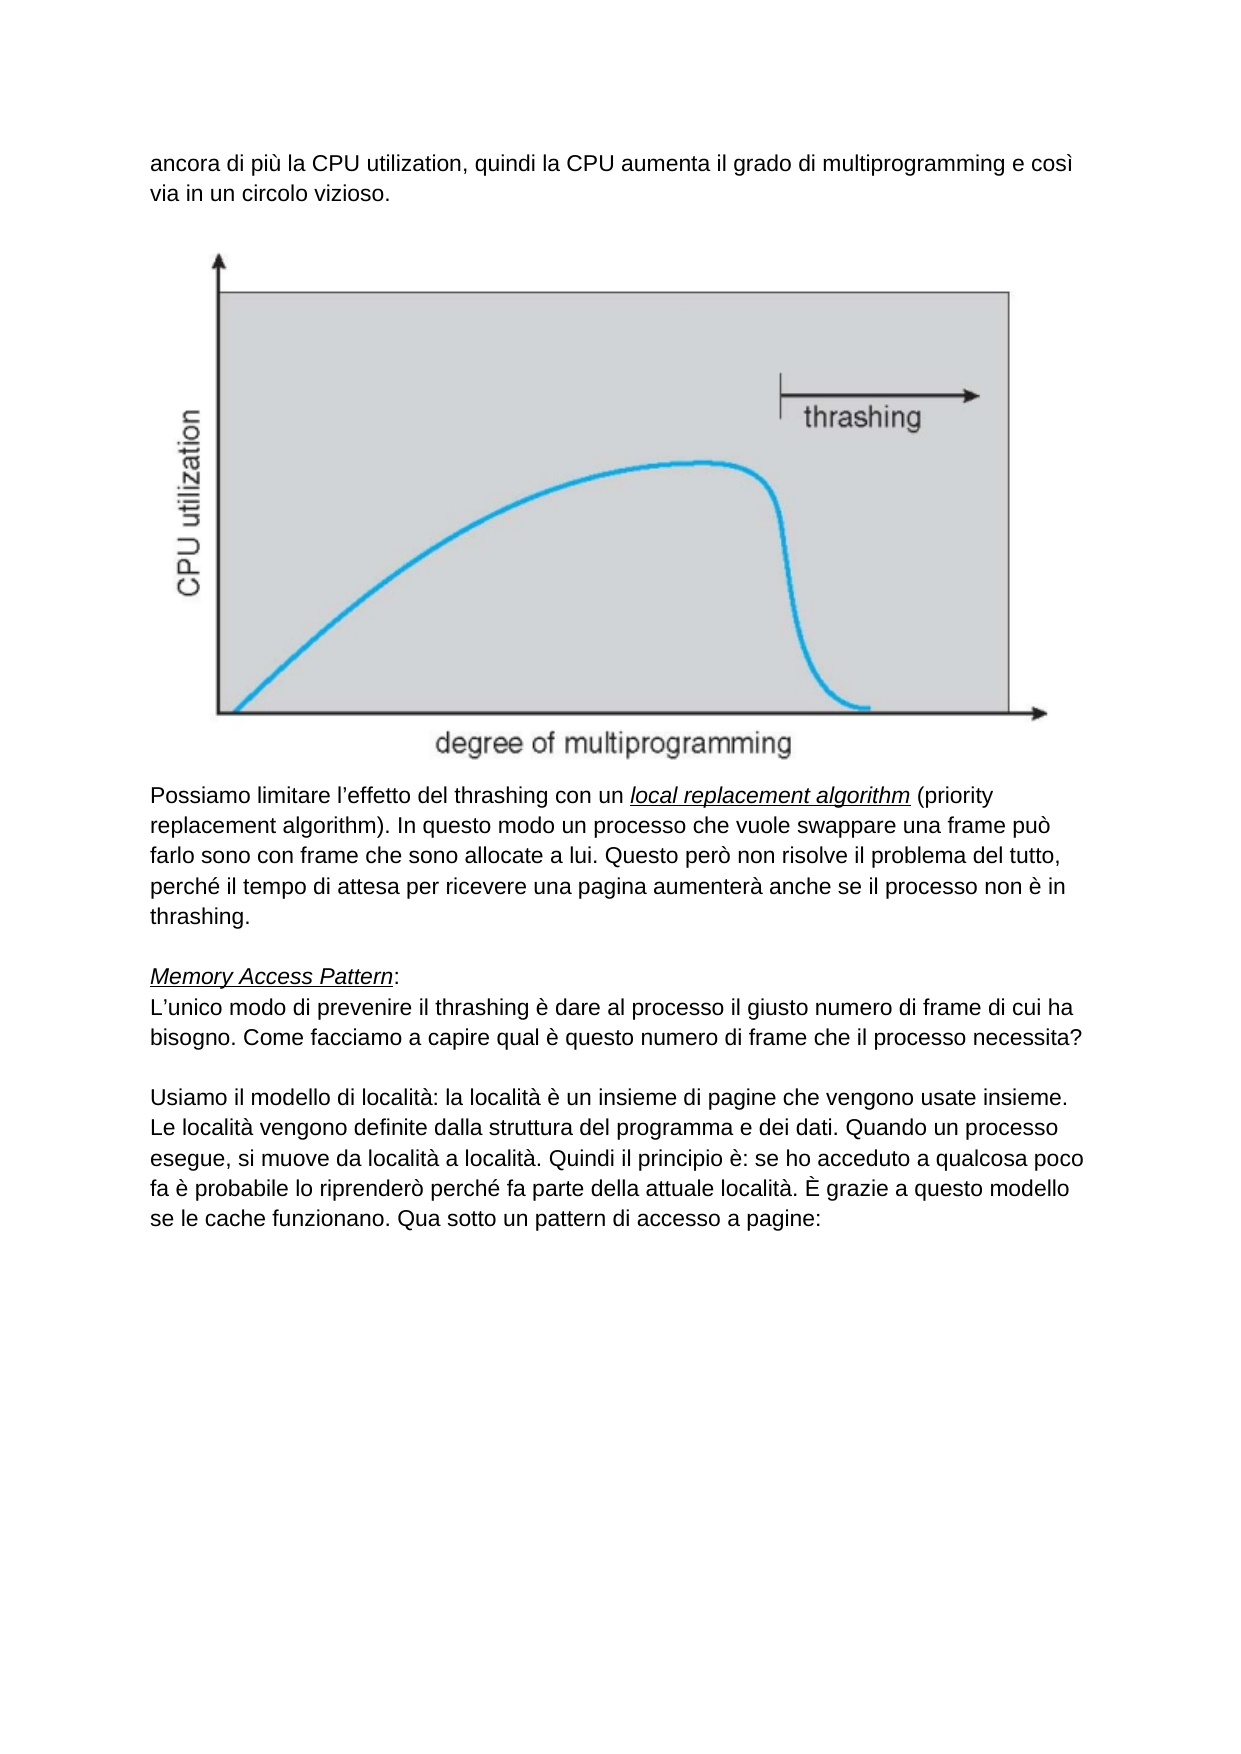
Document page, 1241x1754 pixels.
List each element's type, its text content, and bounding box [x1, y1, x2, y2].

text Memory Access Pattern: [150, 963, 1090, 989]
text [150, 150, 1090, 207]
text Possiamo limitare l’effetto del thrashing con un local replacement algorithm (priority replacement algorithm). In questo modo un processo che vuole swappare una frame può farlo sono con frame che sono allocate a lui. Questo però non risolve il problema del tutto, perché il tempo di attesa per ricevere una pagina aumenterà anche se il processo non è in thrashing. [150, 782, 1090, 929]
text L’unico modo di prevenire il thrashing è dare al processo il giusto numero di frame di cui ha bisogno. Come facciamo a capire qual è questo numero di frame che il processo necessita? [150, 993, 1090, 1050]
text Usiamo il modello di località: la località è un insieme di pagine che vengono usate insieme. Le località vengono definite dalla struttura del programma e dei dati. Quando un processo esegue, si muove da località a località. Quindi il principio è: se ho acceduto a qualcosa poco fa è probabile lo riprenderò perché fa parte della attuale località. È grazie a questo modello se le cache funzionano. Qua sotto un pattern di accesso a pagine: [150, 1084, 1090, 1231]
picture [150, 240, 1077, 779]
